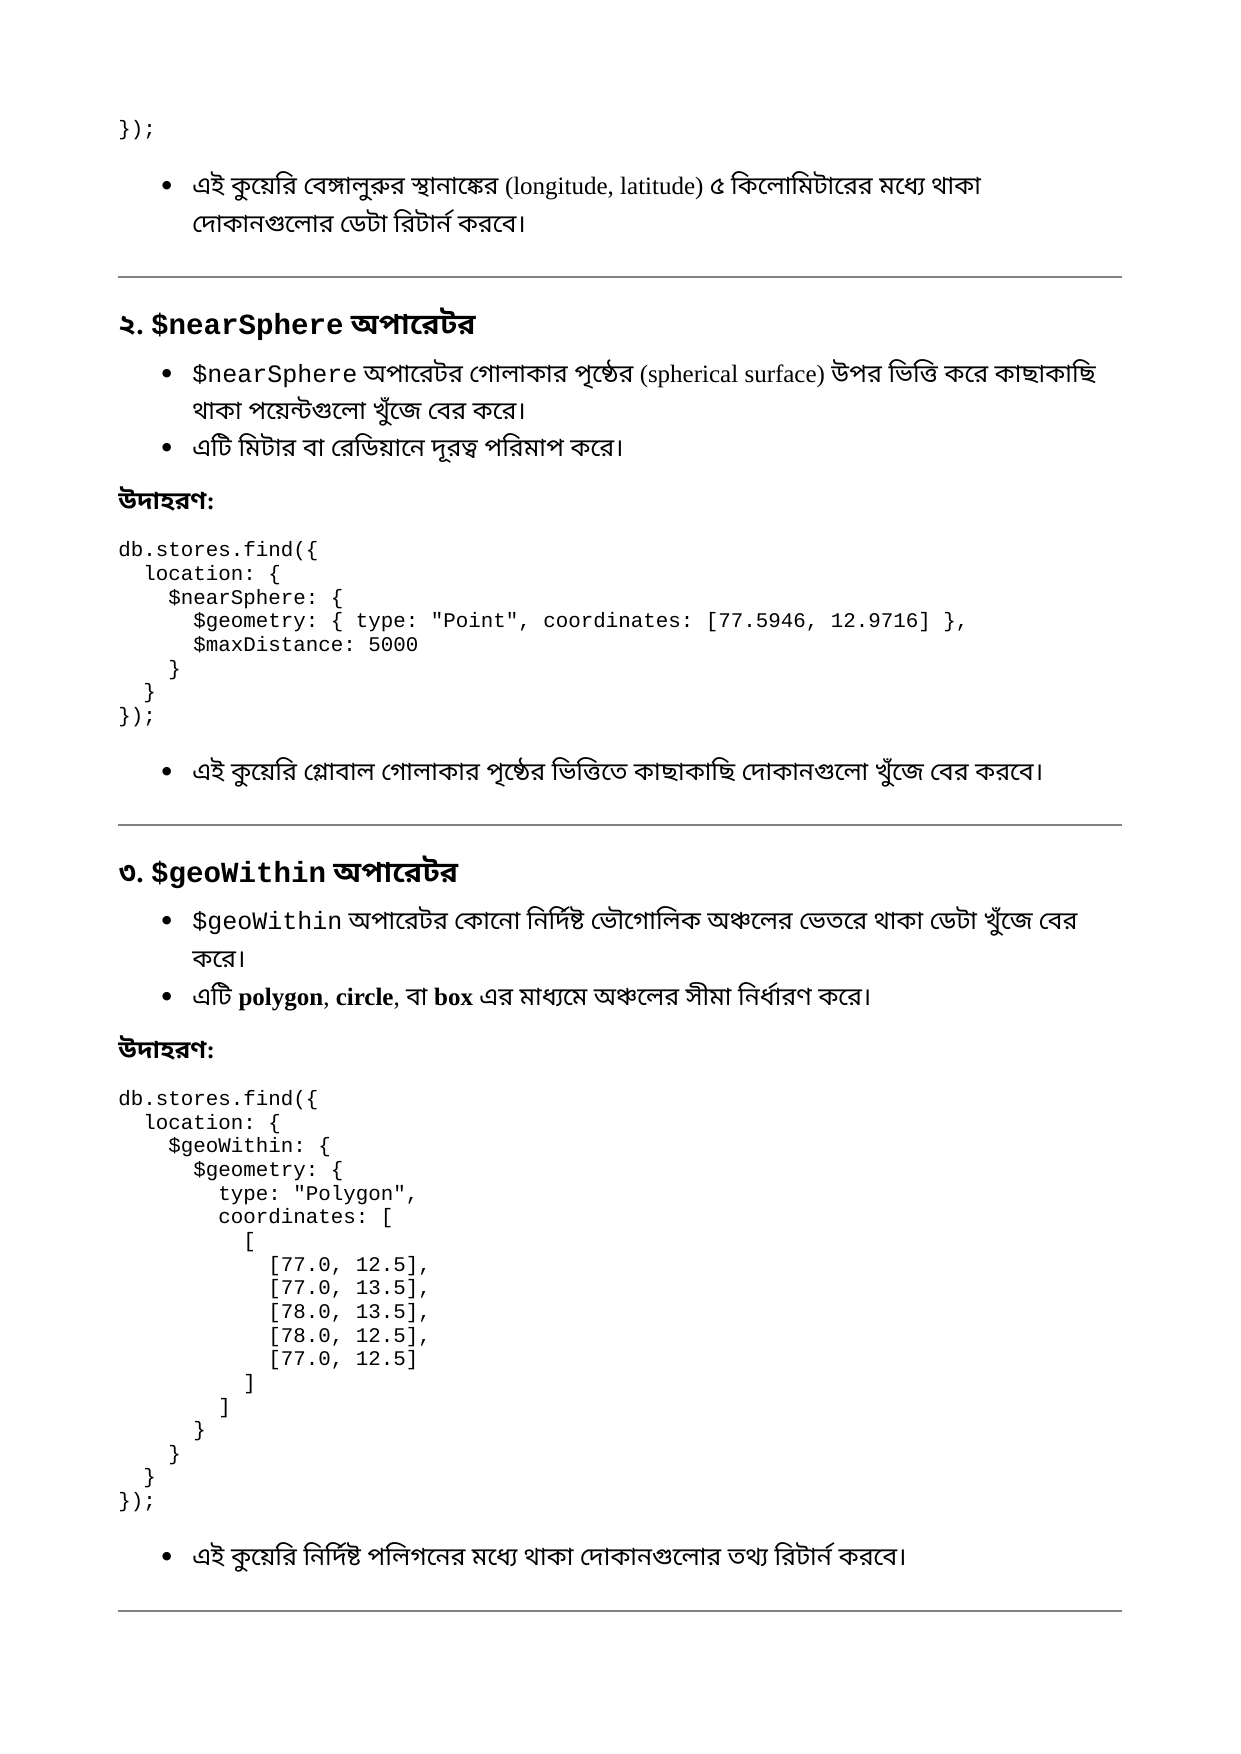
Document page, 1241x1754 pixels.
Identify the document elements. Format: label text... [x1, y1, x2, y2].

subtitle ২. $nearSphere অপারেটর [118, 307, 1122, 346]
text [77.0, 13.5], [118, 1277, 1122, 1301]
list এটি মিটার বা রেডিয়ানে দূরত্ব পরিমাপ করে। [162, 434, 1122, 467]
list এই কুয়েরি নির্দিষ্ট পলিগনের মধ্যে থাকা দোকানগুলোর তথ্য রিটার্ন করবে। [162, 1543, 1122, 1576]
text }); [118, 118, 1122, 142]
list এই কুয়েরি বেঙ্গালুরুর স্থানাঙ্কের (longitude, latitude) ৫ কিলোমিটারের মধ্যে থাকা দোকানগুলোর ডেটা রিটার্ন করবে। [162, 171, 1122, 242]
list $geoWithin অপারেটর কোনো নির্দিষ্ট ভৌগোলিক অঞ্চলের ভেতরে থাকা ডেটা খুঁজে বের করে। [162, 907, 1122, 977]
text $nearSphere: { [118, 587, 1122, 610]
text ] [118, 1396, 1122, 1419]
text location: { [118, 563, 1122, 587]
text location: { [118, 1112, 1122, 1136]
text db.stores.find({ [118, 1088, 1122, 1112]
text }); [118, 1490, 1122, 1514]
text [ [118, 1230, 1122, 1254]
text } [118, 1443, 1122, 1467]
text [77.0, 12.5], [118, 1254, 1122, 1277]
text $geometry: { [118, 1159, 1122, 1183]
text ] [118, 1372, 1122, 1396]
list এই কুয়েরি গ্লোবাল গোলাকার পৃষ্ঠের ভিত্তিতে কাছাকাছি দোকানগুলো খুঁজে বের করবে। [162, 758, 1122, 791]
text }); [118, 705, 1122, 729]
text $geoWithin: { [118, 1136, 1122, 1159]
list এটি polygon, circle, বা box এর মাধ্যমে অঞ্চলের সীমা নির্ধারণ করে। [162, 982, 1122, 1016]
subtitle ৩. $geoWithin অপারেটর [118, 856, 1122, 895]
text উদাহরণ: [118, 1035, 1122, 1069]
text [78.0, 12.5], [118, 1325, 1122, 1348]
list $nearSphere অপারেটর গোলাকার পৃষ্ঠের (spherical surface) উপর ভিত্তি করে কাছাকাছি থাকা পয়েন্টগুলো খুঁজে বের করে। [162, 359, 1122, 429]
text $geometry: { type: "Point", coordinates: [77.5946, 12.9716] }, [118, 610, 1122, 634]
text } [118, 1419, 1122, 1443]
text } [118, 1467, 1122, 1490]
text } [118, 658, 1122, 681]
text উদাহরণ: [118, 486, 1122, 520]
text [77.0, 12.5] [118, 1348, 1122, 1372]
text type: "Polygon", [118, 1183, 1122, 1206]
text } [118, 681, 1122, 705]
text db.stores.find({ [118, 539, 1122, 563]
text $maxDistance: 5000 [118, 634, 1122, 658]
text [78.0, 13.5], [118, 1301, 1122, 1325]
text coordinates: [ [118, 1206, 1122, 1230]
